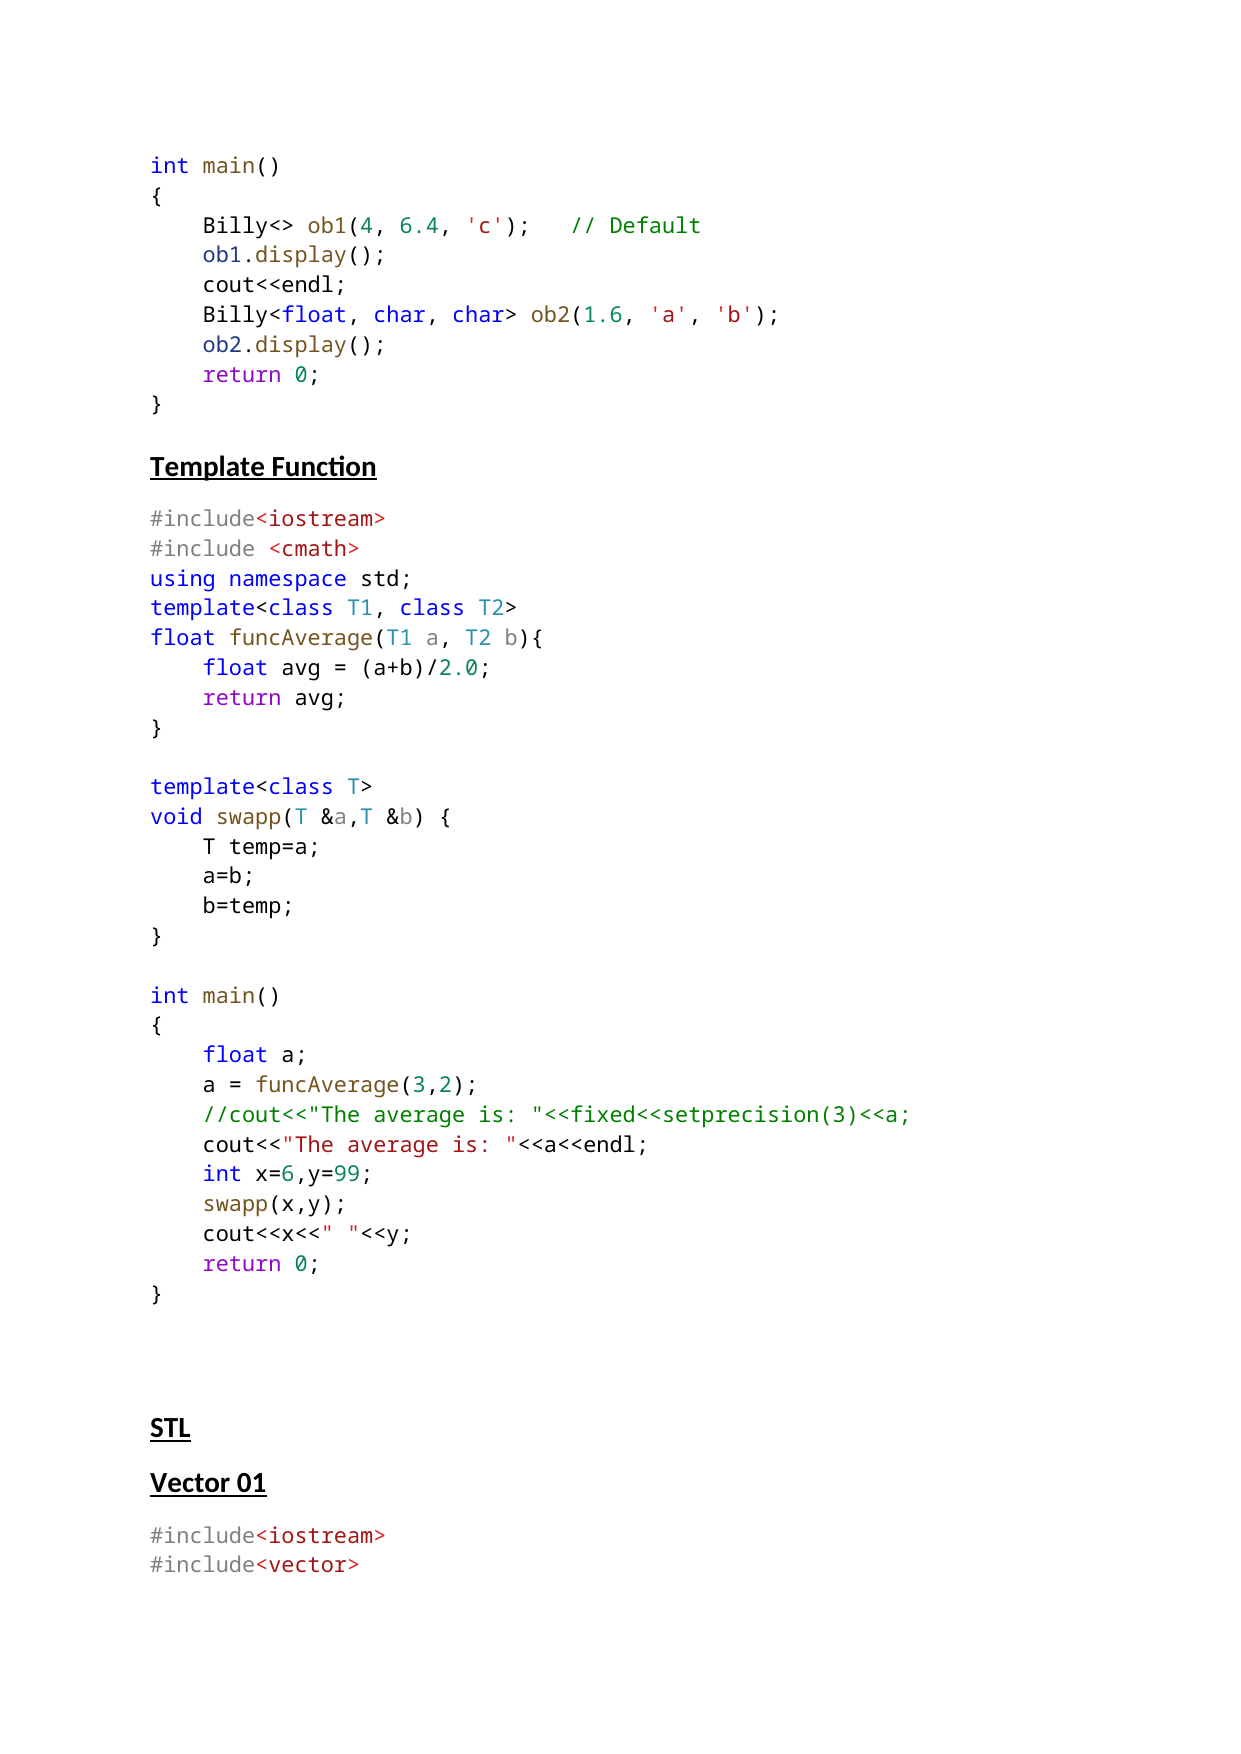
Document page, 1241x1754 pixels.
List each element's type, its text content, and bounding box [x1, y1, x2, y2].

text return avg; [150, 682, 1090, 712]
text int x=6,y=99; [150, 1158, 1090, 1188]
text using namespace std; [150, 563, 1090, 592]
text a=b; [150, 861, 1090, 890]
text b=temp; [150, 890, 1090, 920]
text #include <cmath> [150, 533, 1090, 563]
text cout<<x<<" "<<y; [150, 1218, 1090, 1248]
text cout<<"The average is: "<<a<<endl; [150, 1129, 1090, 1158]
text STL [150, 1409, 1090, 1445]
text a = funcAverage(3,2); [150, 1069, 1090, 1099]
text } [150, 920, 1090, 950]
text return 0; [150, 358, 1090, 388]
text ob2.display(); [150, 329, 1090, 358]
text #include<iostream> [150, 503, 1090, 533]
text #include<vector> [150, 1549, 1090, 1579]
text } [150, 388, 1090, 418]
text float a; [150, 1039, 1090, 1069]
text return 0; [150, 1248, 1090, 1278]
text int main() [150, 980, 1090, 1009]
text } [150, 1278, 1090, 1307]
text Billy<> ob1(4, 6.4, 'c'); // Default [150, 209, 1090, 239]
text { [150, 180, 1090, 209]
text swapp(x,y); [150, 1188, 1090, 1218]
text cout<<endl; [150, 269, 1090, 299]
text Billy<float, char, char> ob2(1.6, 'a', 'b'); [150, 299, 1090, 329]
text float avg = (a+b)/2.0; [150, 652, 1090, 682]
text float funcAverage(T1 a, T2 b){ [150, 622, 1090, 652]
text } [150, 712, 1090, 741]
text ob1.display(); [150, 239, 1090, 269]
text T temp=a; [150, 831, 1090, 861]
text void swapp(T &a,T &b) { [150, 801, 1090, 831]
text template<class T1, class T2> [150, 592, 1090, 622]
text Template Function [150, 448, 1090, 483]
text template<class T> [150, 771, 1090, 801]
text Vector 01 [150, 1464, 1090, 1500]
text #include<iostream> [150, 1519, 1090, 1549]
text { [150, 1009, 1090, 1039]
text //cout<<"The average is: "<<fixed<<setprecision(3)<<a; [150, 1099, 1090, 1129]
text int main() [150, 150, 1090, 180]
